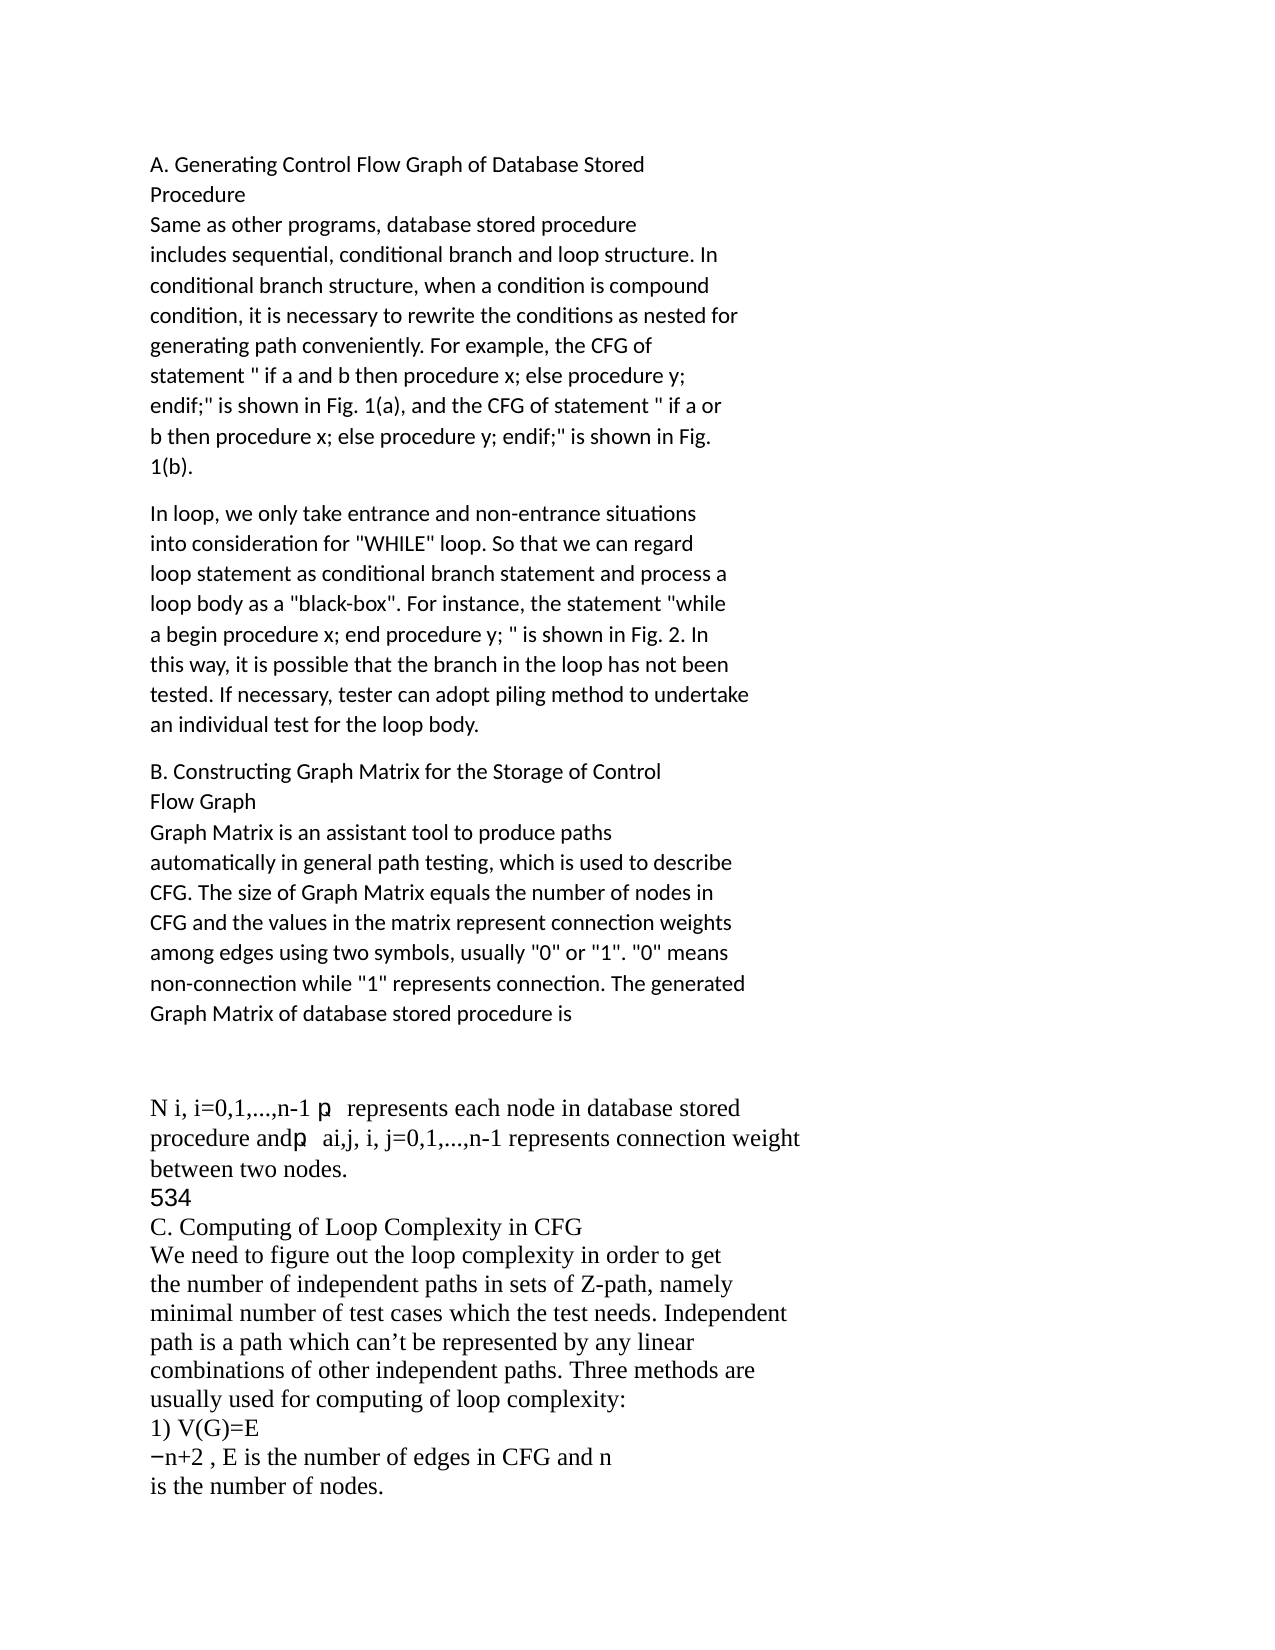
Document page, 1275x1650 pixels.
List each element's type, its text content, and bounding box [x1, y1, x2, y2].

text In loop, we only take entrance and non-entrance situations into consideration for "WHILE" loop. So that we can regard loop statement as conditional branch statement and process a loop body as a "black-box". For instance, the statement "while a begin procedure x; end procedure y; " is shown in Fig. 2. In this way, it is possible that the branch in the loop has not been tested. If necessary, tester can adopt piling method to undertake an individual test for the loop body. [150, 499, 1125, 738]
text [150, 1212, 1125, 1499]
text A. Generating Control Flow Graph of Database Stored Procedure Same as other programs, database stored procedure includes sequential, conditional branch and loop structure. In conditional branch structure, when a condition is compound condition, it is necessary to rewrite the conditions as nested for generating path conveniently. For example, the CFG of statement " if a and b then procedure x; else procedure y; endif;" is shown in Fig. 1(a), and the CFG of statement " if a or b then procedure x; else procedure y; endif;" is shown in Fig. 1(b). [150, 150, 1125, 480]
text N i, i=0,1,...,n-1 ҏ represents each node in database stored procedure andҏ ai,j, i, j=0,1,...,n-1 represents connection weight between two nodes. 534 [150, 1093, 1125, 1212]
text B. Constructing Graph Matrix for the Storage of Control Flow Graph Graph Matrix is an assistant tool to produce paths automatically in general path testing, which is used to describe CFG. The size of Graph Matrix equals the number of nodes in CFG and the values in the matrix represent connection weights among edges using two symbols, usually "0" or "1". "0" means non-connection while "1" represents connection. The generated Graph Matrix of database stored procedure is [150, 757, 1125, 1027]
